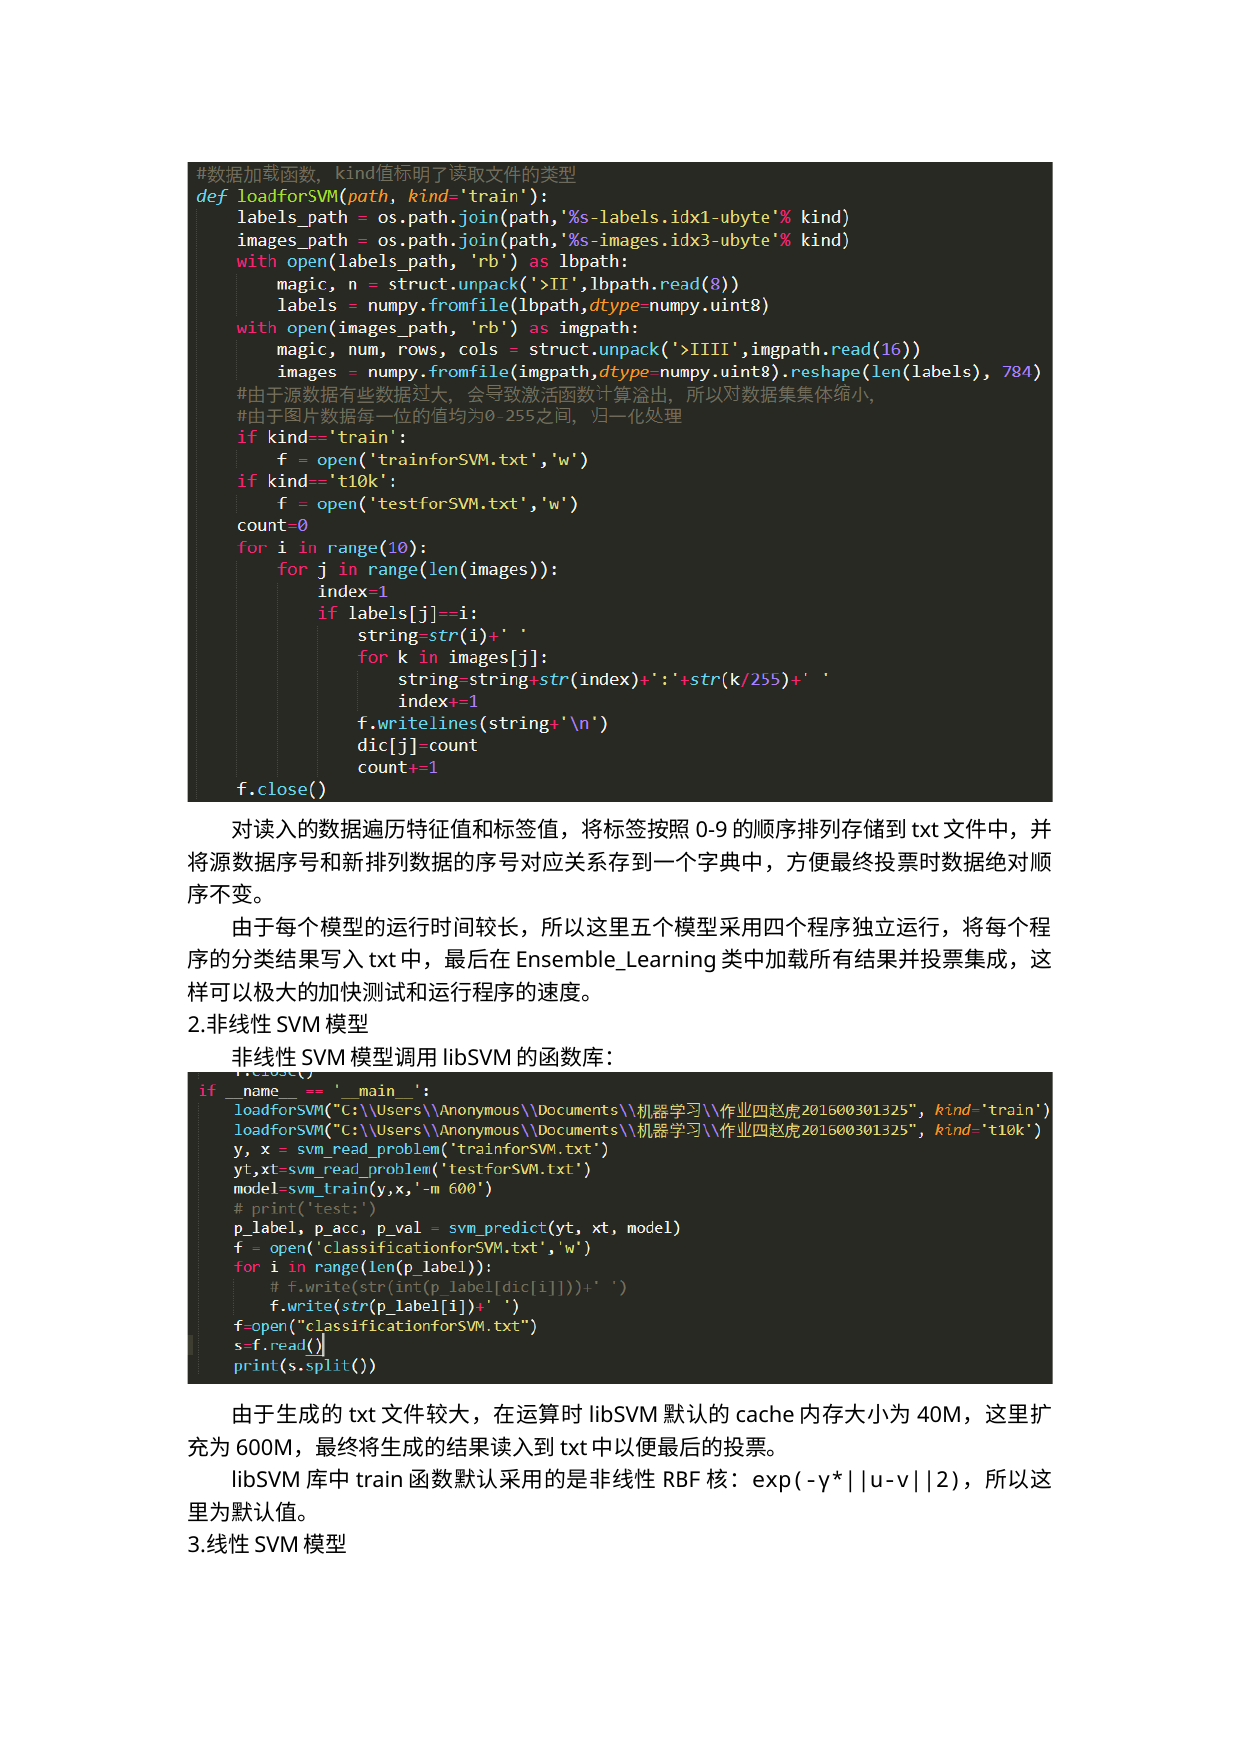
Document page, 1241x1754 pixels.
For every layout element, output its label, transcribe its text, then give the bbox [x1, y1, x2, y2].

picture [187, 162, 1053, 802]
text 由于每个模型的运行时间较长，所以这里五个模型采用四个程序独立运行，将每个程序的分类结果写入txt中，最后在Ensemble_Learning类中加载所有结果并投票集成，这样可以极大的加快测试和运行程序的速度。 [187, 909, 1053, 1007]
text 2.非线性SVM模型 [187, 1007, 1053, 1039]
picture [187, 1072, 1053, 1384]
text 非线性SVM模型调用libSVM的函数库： [187, 1039, 1053, 1072]
text 3.线性SVM模型 [187, 1527, 1053, 1559]
text 由于生成的txt文件较大，在运算时libSVM默认的cache内存大小为40M，这里扩充为600M，最终将生成的结果读入到txt中以便最后的投票。 [187, 1397, 1053, 1462]
text libSVM库中train函数默认采用的是非线性RBF核：exp(-γ*||u-v||2)，所以这里为默认值。 [187, 1462, 1053, 1527]
text 对读入的数据遍历特征值和标签值，将标签按照0-9的顺序排列存储到txt文件中，并将源数据序号和新排列数据的序号对应关系存到一个字典中，方便最终投票时数据绝对顺序不变。 [187, 812, 1053, 909]
